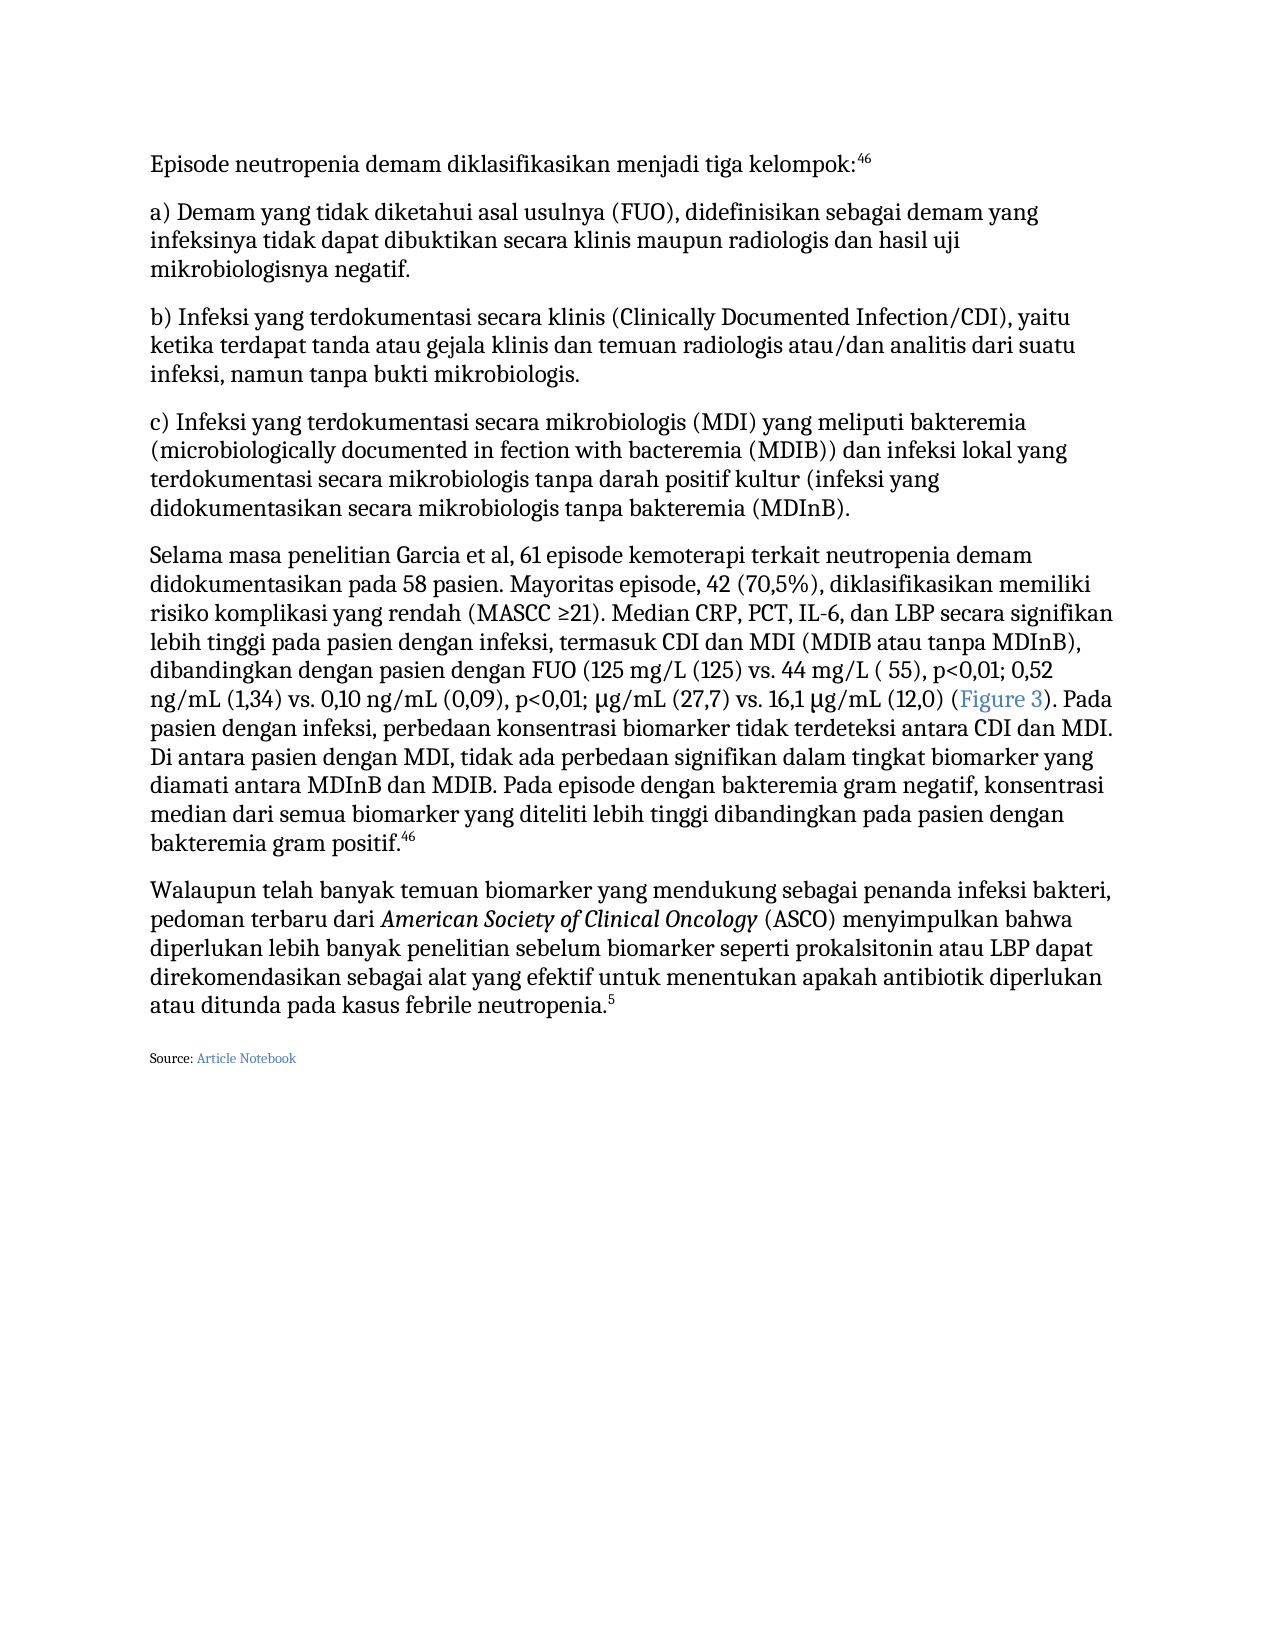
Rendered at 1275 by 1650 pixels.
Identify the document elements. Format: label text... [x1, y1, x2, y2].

text c) Infeksi yang terdokumentasi secara mikrobiologis (MDI) yang meliputi bakteremia (microbiologically documented in fection with bacteremia (MDIB)) dan infeksi lokal yang terdokumentasi secara mikrobiologis tanpa darah positif kultur (infeksi yang didokumentasikan secara mikrobiologis tanpa bakteremia (MDInB). [150, 407, 1125, 522]
text a) Demam yang tidak diketahui asal usulnya (FUO), didefinisikan sebagai demam yang infeksinya tidak dapat dibuktikan secara klinis maupun radiologis dan hasil uji mikrobiologisnya negatif. [150, 197, 1125, 284]
text Selama masa penelitian Garcia et al, 61 episode kemoterapi terkait neutropenia demam didokumentasikan pada 58 pasien. Mayoritas episode, 42 (70,5%), diklasifikasikan memiliki risiko komplikasi yang rendah (MASCC ≥21). Median CRP, PCT, IL-6, dan LBP secara signifikan lebih tinggi pada pasien dengan infeksi, termasuk CDI dan MDI (MDIB atau tanpa MDInB), dibandingkan dengan pasien dengan FUO (125 mg/L (125) vs. 44 mg/L ( 55), p<0,01; 0,52 ng/mL (1,34) vs. 0,10 ng/mL (0,09), p<0,01; μg/mL (27,7) vs. 16,1 μg/mL (12,0) (Figure 3). Pada pasien dengan infeksi, perbedaan konsentrasi biomarker tidak terdeteksi antara CDI dan MDI. Di antara pasien dengan MDI, tidak ada perbedaan signifikan dalam tingkat biomarker yang diamati antara MDInB dan MDIB. Pada episode dengan bakteremia gram negatif, konsentrasi median dari semua biomarker yang diteliti lebih tinggi dibandingkan pada pasien dengan bakteremia gram positif.46 [150, 541, 1125, 857]
text Episode neutropenia demam diklasifikasikan menjadi tiga kelompok:46 [150, 150, 1125, 179]
text Walaupun telah banyak temuan biomarker yang mendukung sebagai penanda infeksi bakteri, pedoman terbaru dari American Society of Clinical Oncology (ASCO) menyimpulkan bahwa diperlukan lebih banyak penelitian sebelum biomarker seperti prokalsitonin atau LBP dapat direkomendasikan sebagai alat yang efektif untuk menentukan apakah antibiotik diperlukan atau ditunda pada kasus febrile neutropenia.5 [150, 876, 1125, 1020]
text Source: Article Notebook [150, 1039, 1125, 1067]
text b) Infeksi yang terdokumentasi secara klinis (Clinically Documented Infection/CDI), yaitu ketika terdapat tanda atau gejala klinis dan temuan radiologis atau/dan analitis dari suatu infeksi, namun tanpa bukti mikrobiologis. [150, 302, 1125, 389]
